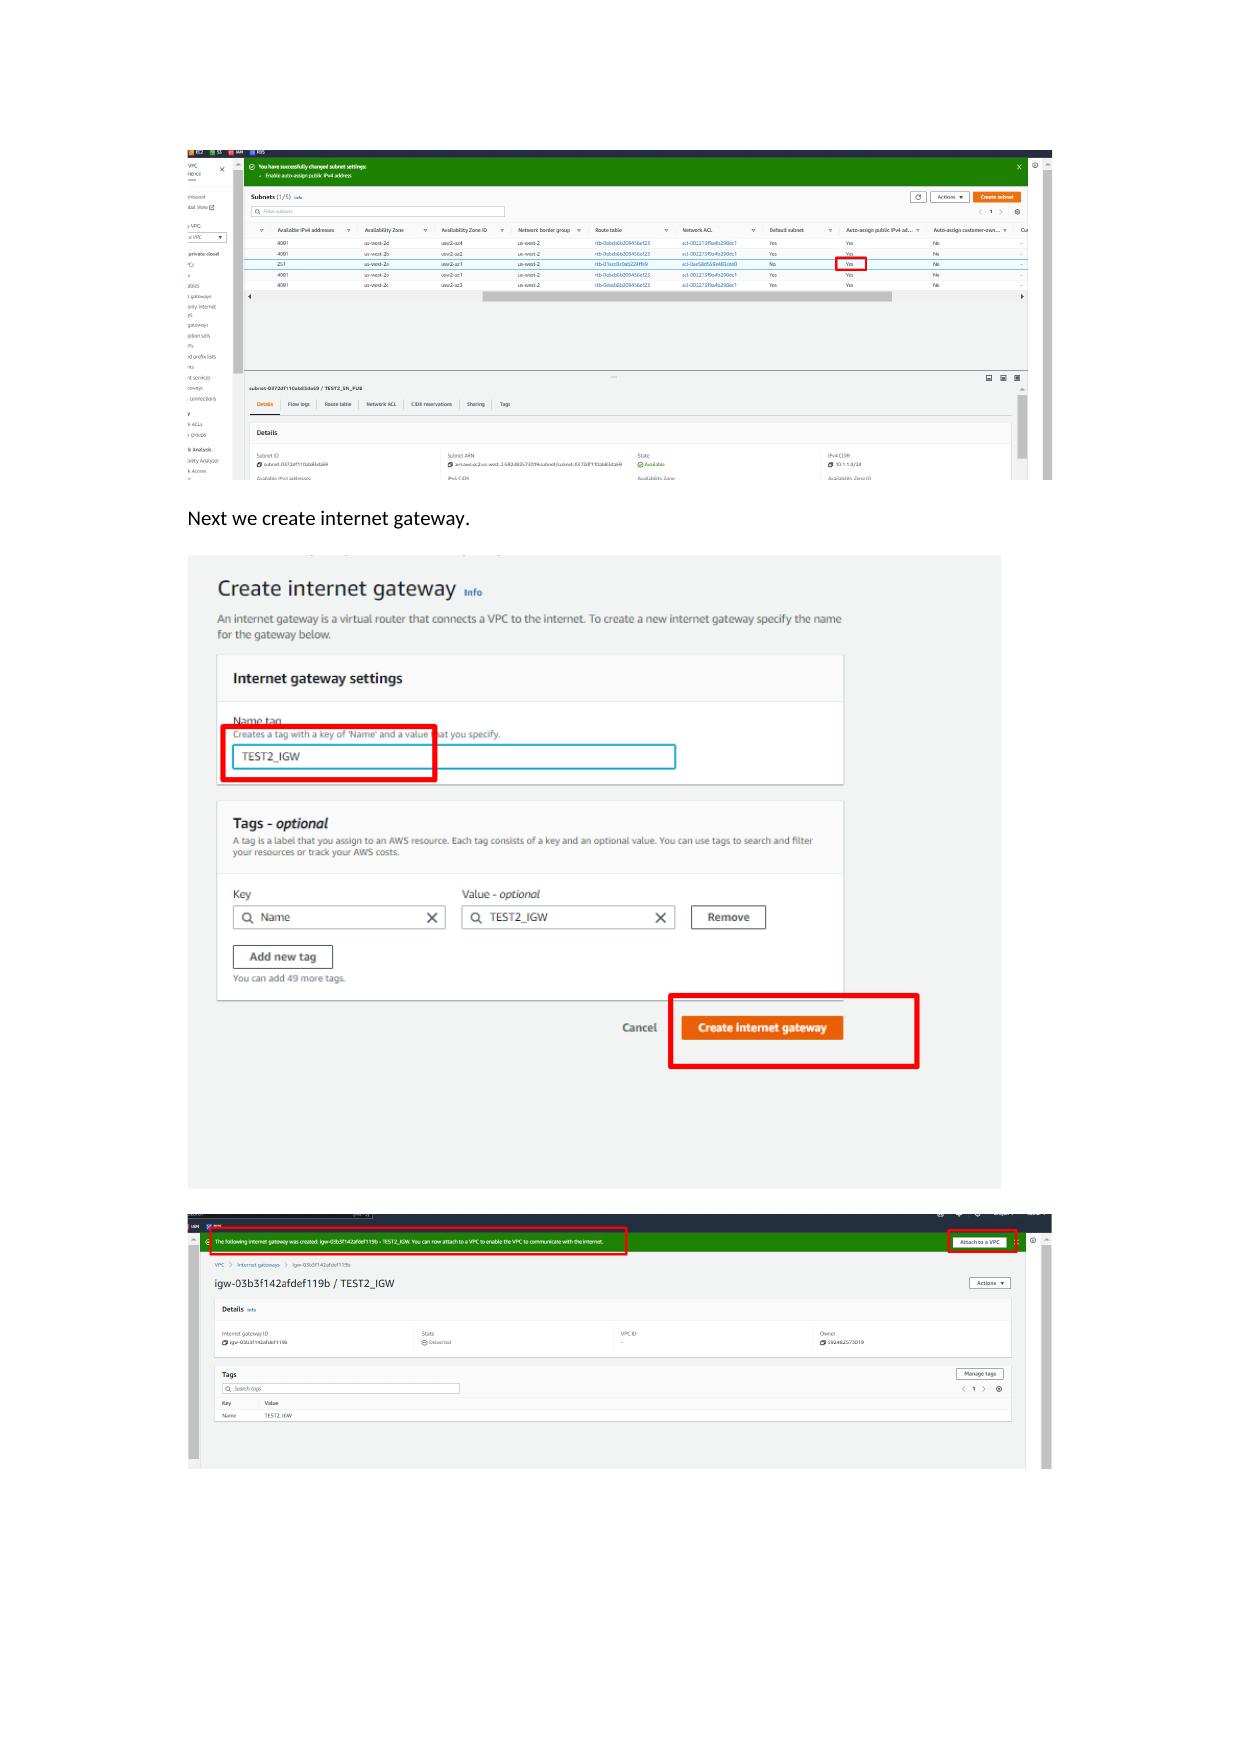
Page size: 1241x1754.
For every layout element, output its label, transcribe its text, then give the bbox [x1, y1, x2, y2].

picture [187, 150, 1053, 480]
picture [187, 1214, 1052, 1469]
list Next we create internet gateway. [187, 505, 1053, 530]
picture [187, 555, 1002, 1189]
